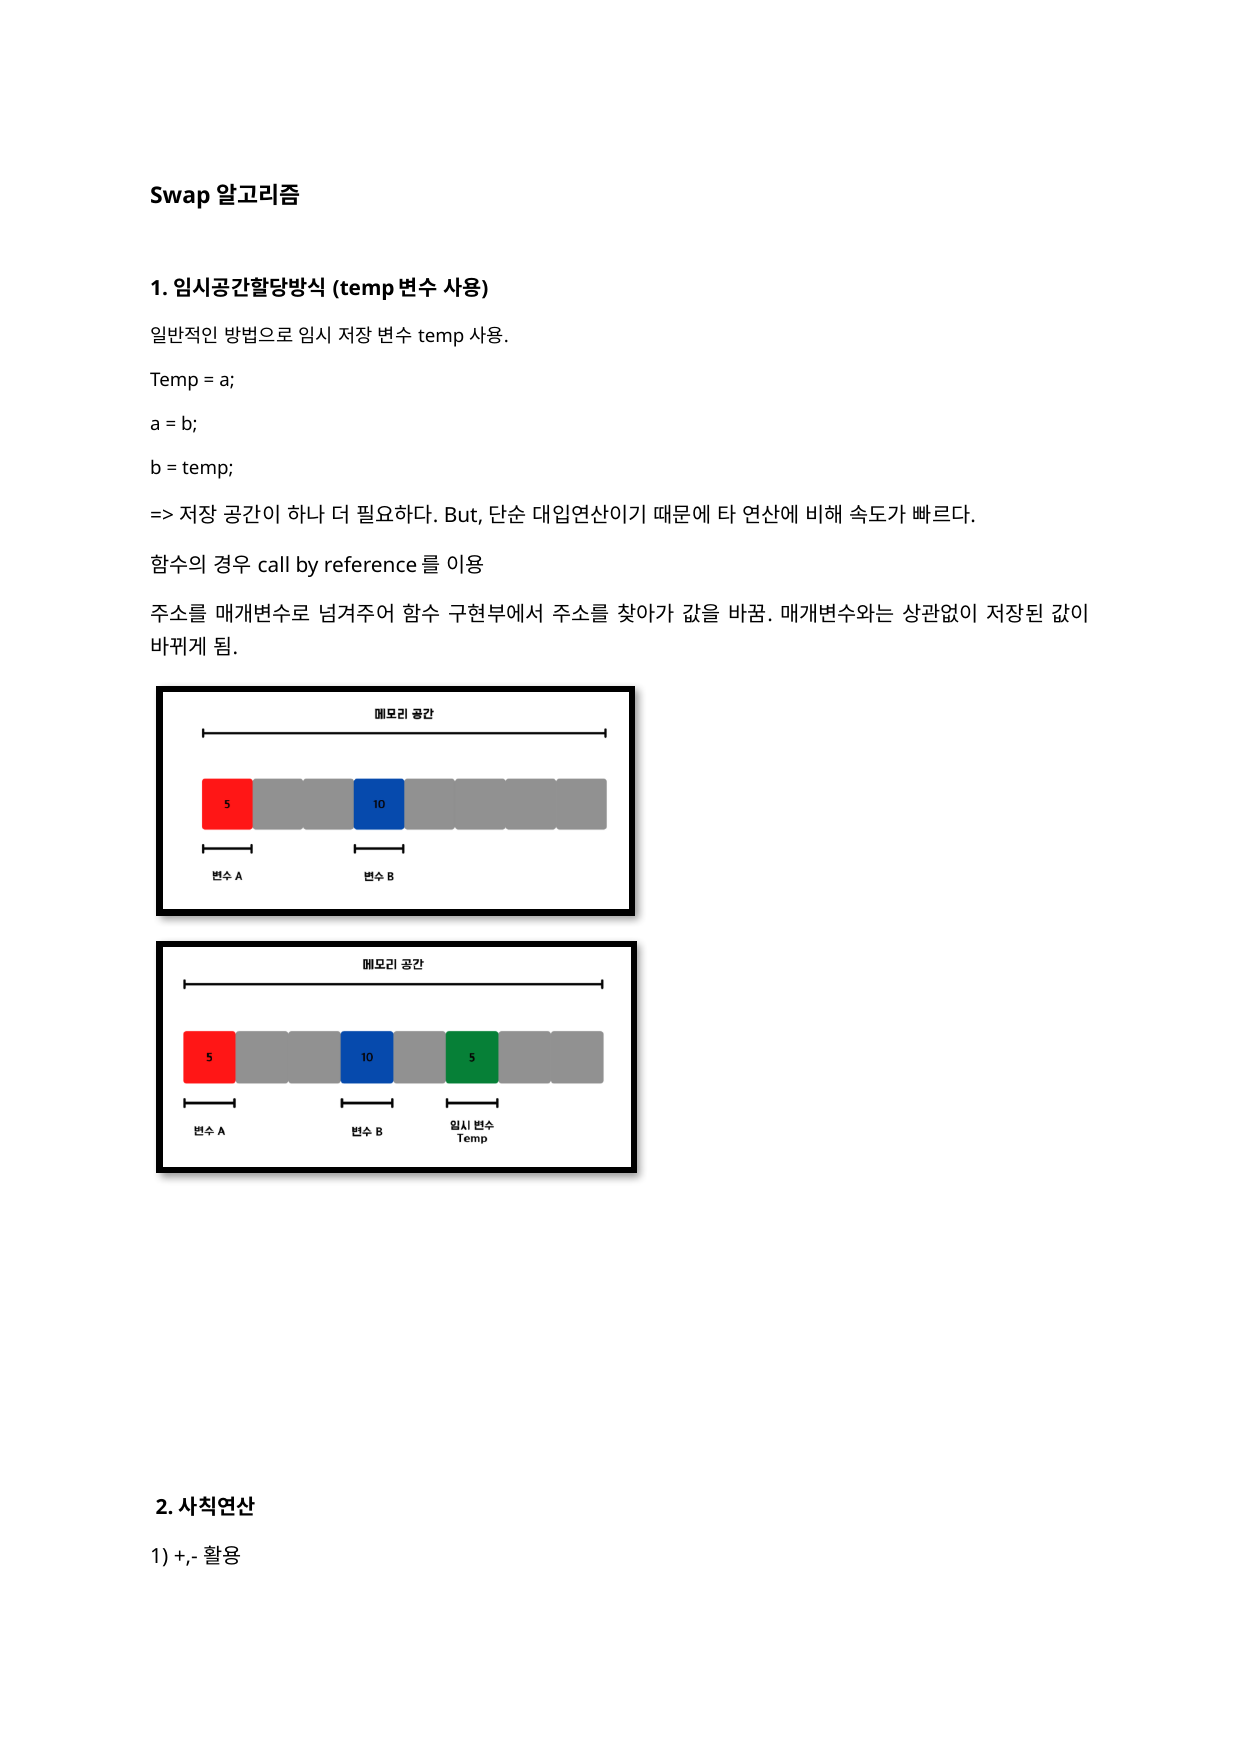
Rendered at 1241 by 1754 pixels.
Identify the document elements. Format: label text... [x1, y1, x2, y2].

text 주소를 매개변수로 넘겨주어 함수 구현부에서 주소를 찾아가 값을 바꿈. 매개변수와는 상관없이 저장된 값이 바뀌게 됨. [150, 597, 1090, 661]
picture [163, 692, 629, 909]
text 함수의 경우 call by reference를 이용 [150, 548, 1090, 578]
text 1. 임시공간할당방식 (temp변수 사용) [150, 271, 1090, 301]
picture [163, 947, 631, 1167]
text Temp = a; [150, 366, 1090, 392]
text => 저장 공간이 하나 더 필요하다. But, 단순 대입연산이기 때문에 타 연산에 비해 속도가 빠르다. [150, 499, 1090, 529]
text 1) +,- 활용 [150, 1539, 1090, 1570]
text 일반적인 방법으로 임시 저장 변수 temp 사용. [150, 320, 1090, 347]
text a = b; [150, 410, 1090, 436]
text Swap 알고리즘 [150, 177, 1090, 211]
text b = temp; [150, 454, 1090, 480]
text 2. 사칙연산 [150, 1490, 1090, 1520]
